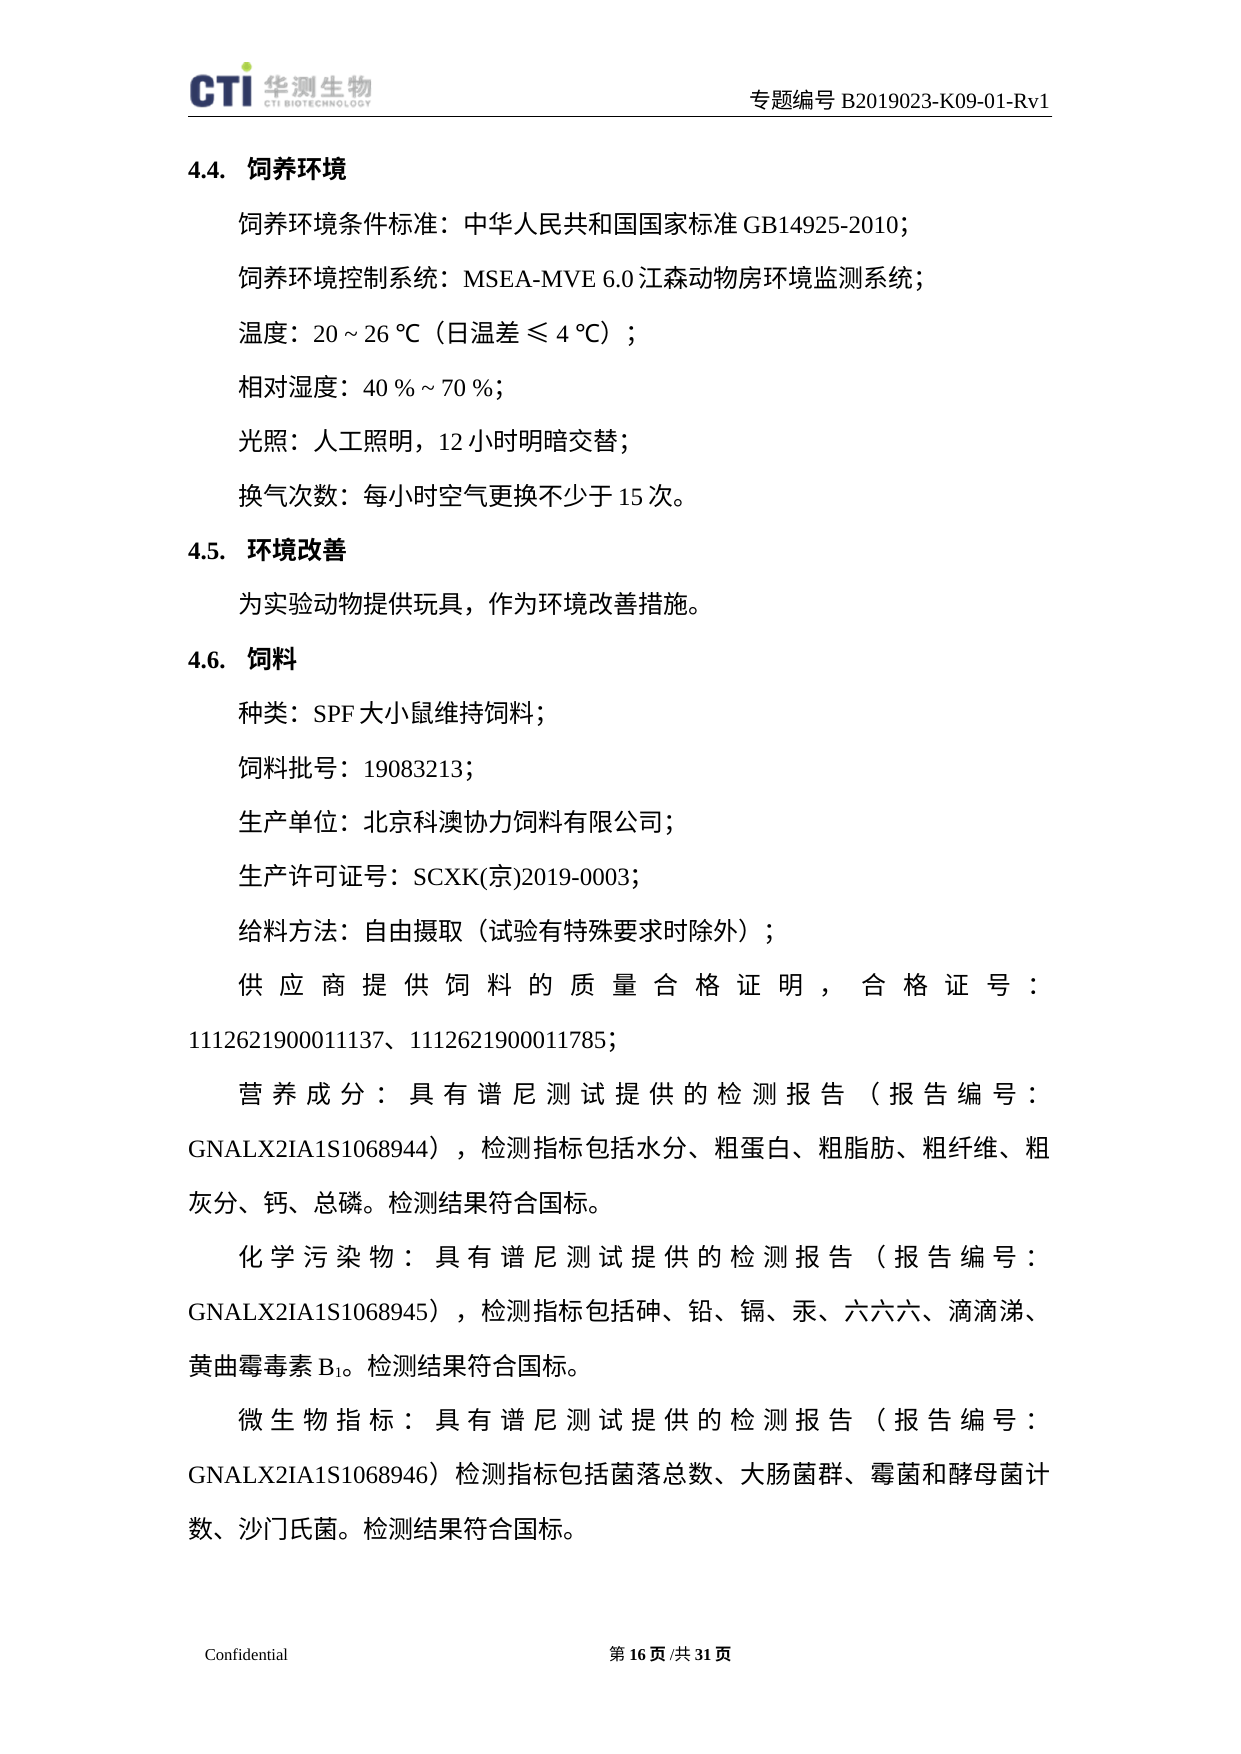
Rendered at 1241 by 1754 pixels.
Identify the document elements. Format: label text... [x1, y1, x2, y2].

text 换气次数：每小时空气更换不少于15次。 [188, 476, 1052, 512]
list 饲料 [188, 639, 1052, 676]
list 饲养环境 [188, 150, 1052, 186]
text 饲养环境条件标准：中华人民共和国国家标准GB14925-2010； [188, 204, 1052, 241]
text 生产许可证号：SCXK(京)2019-0003； [188, 857, 1052, 893]
text 相对湿度：40 % ~ 70 %； [188, 367, 1052, 404]
picture [190, 62, 372, 108]
text 温度：20 ~ 26 ℃（日温差 ≤ 4 ℃）； [188, 313, 1052, 349]
text 生产单位：北京科澳协力饲料有限公司； [188, 802, 1052, 839]
text 种类：SPF大小鼠维持饲料； [188, 694, 1052, 730]
list 环境改善 [188, 531, 1052, 567]
text 饲养环境控制系统：MSEA-MVE 6.0江森动物房环境监测系统； [188, 259, 1052, 295]
text 微生物指标：具有谱尼测试提供的检测报告（报告编号：GNALX2IA1S1068946）检测指标包括菌落总数、大肠菌群、霉菌和酵母菌计数、沙门氏菌。检测结果符合国标。 [188, 1401, 1052, 1546]
text 化学污染物：具有谱尼测试提供的检测报告（报告编号：GNALX2IA1S1068945），检测指标包括砷、铅、镉、汞、六六六、滴滴涕、黄曲霉毒素B1。检测结果符合国标。 [188, 1237, 1052, 1382]
text 饲料批号：19083213； [188, 748, 1052, 784]
text 给料方法：自由摄取（试验有特殊要求时除外）； [188, 911, 1052, 947]
text 为实验动物提供玩具，作为环境改善措施。 [188, 585, 1052, 621]
text 光照：人工照明，12小时明暗交替； [188, 422, 1052, 458]
text 营养成分：具有谱尼测试提供的检测报告（报告编号：GNALX2IA1S1068944），检测指标包括水分、粗蛋白、粗脂肪、粗纤维、粗灰分、钙、总磷。检测结果符合国标。 [188, 1074, 1052, 1219]
text 供应商提供饲料的质量合格证明，合格证号：1112621900011137、1112621900011785； [188, 966, 1052, 1056]
